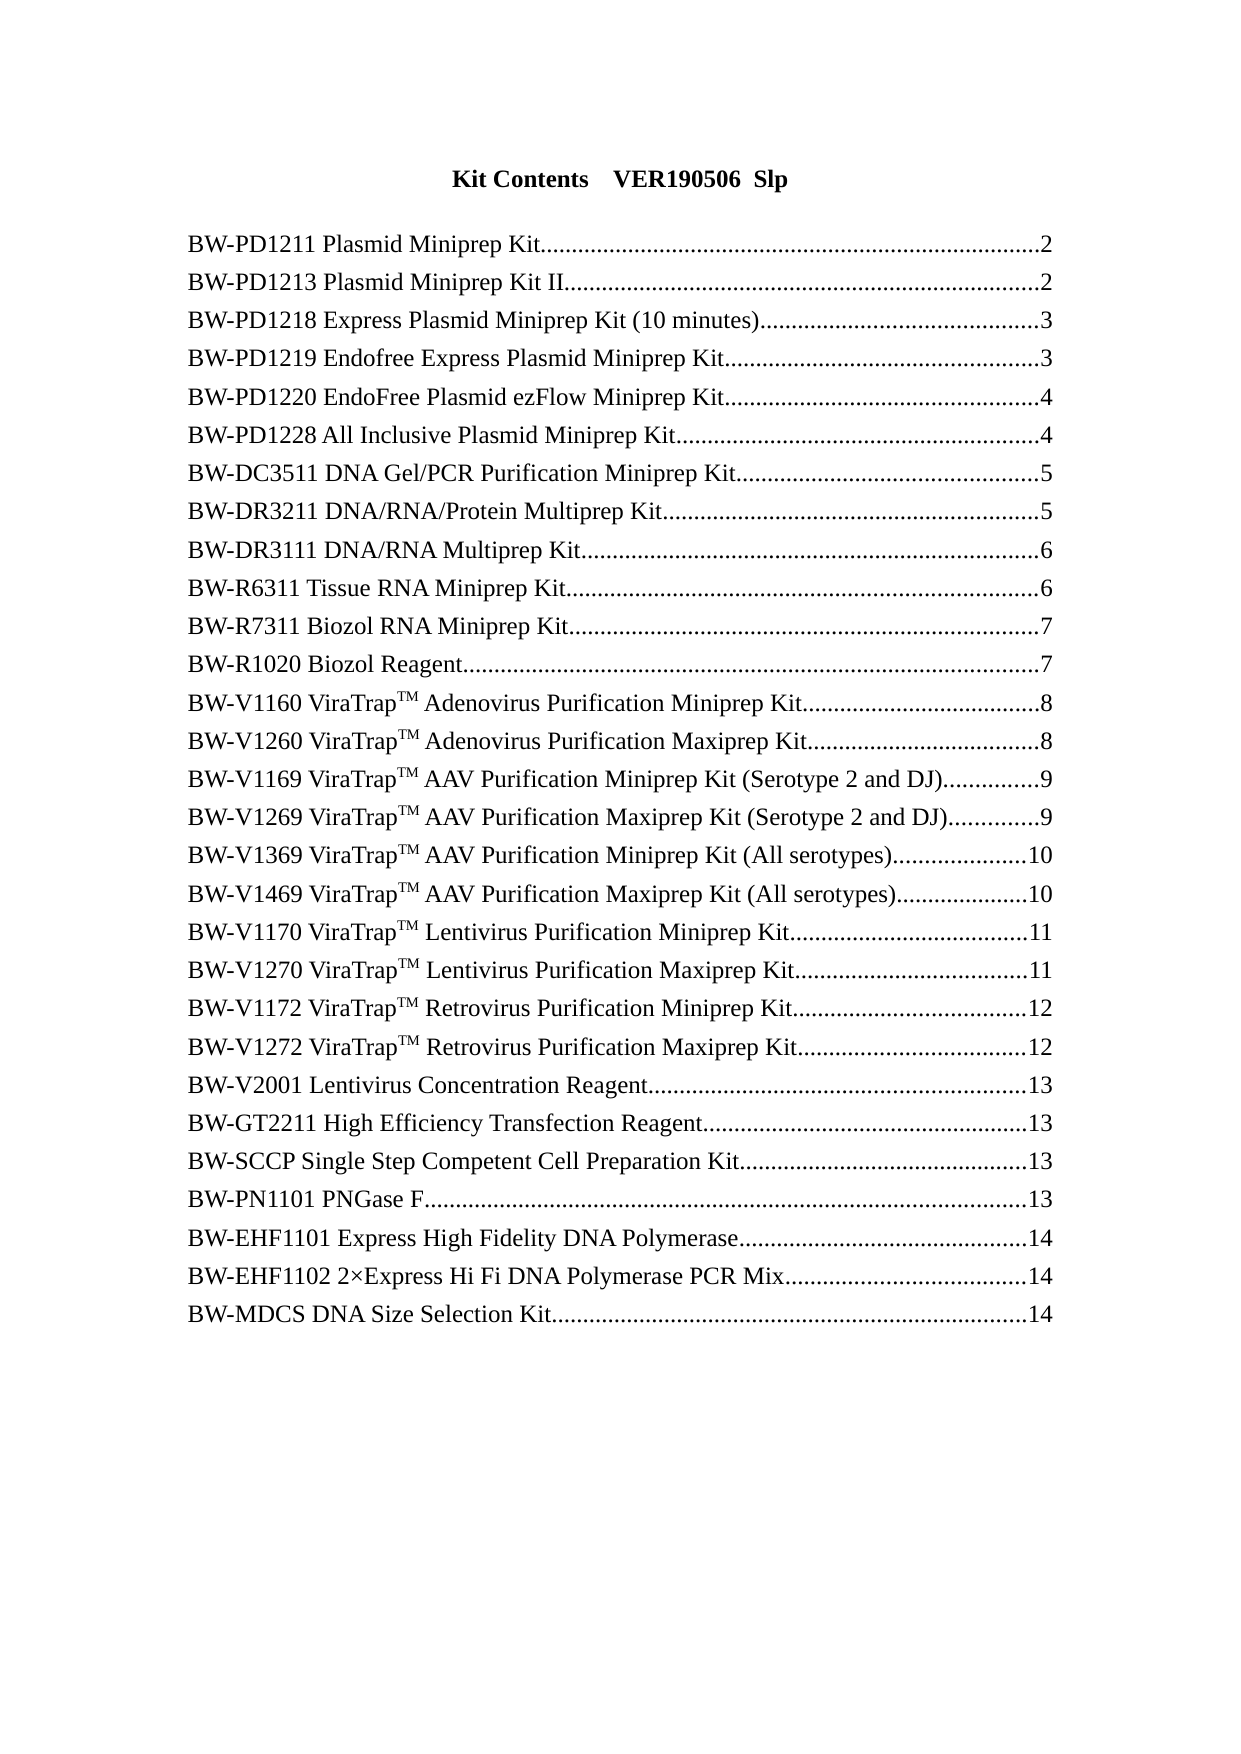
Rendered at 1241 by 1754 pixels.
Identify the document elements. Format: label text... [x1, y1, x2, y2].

text Kit Contents VER190506 Slp [187, 162, 1053, 194]
